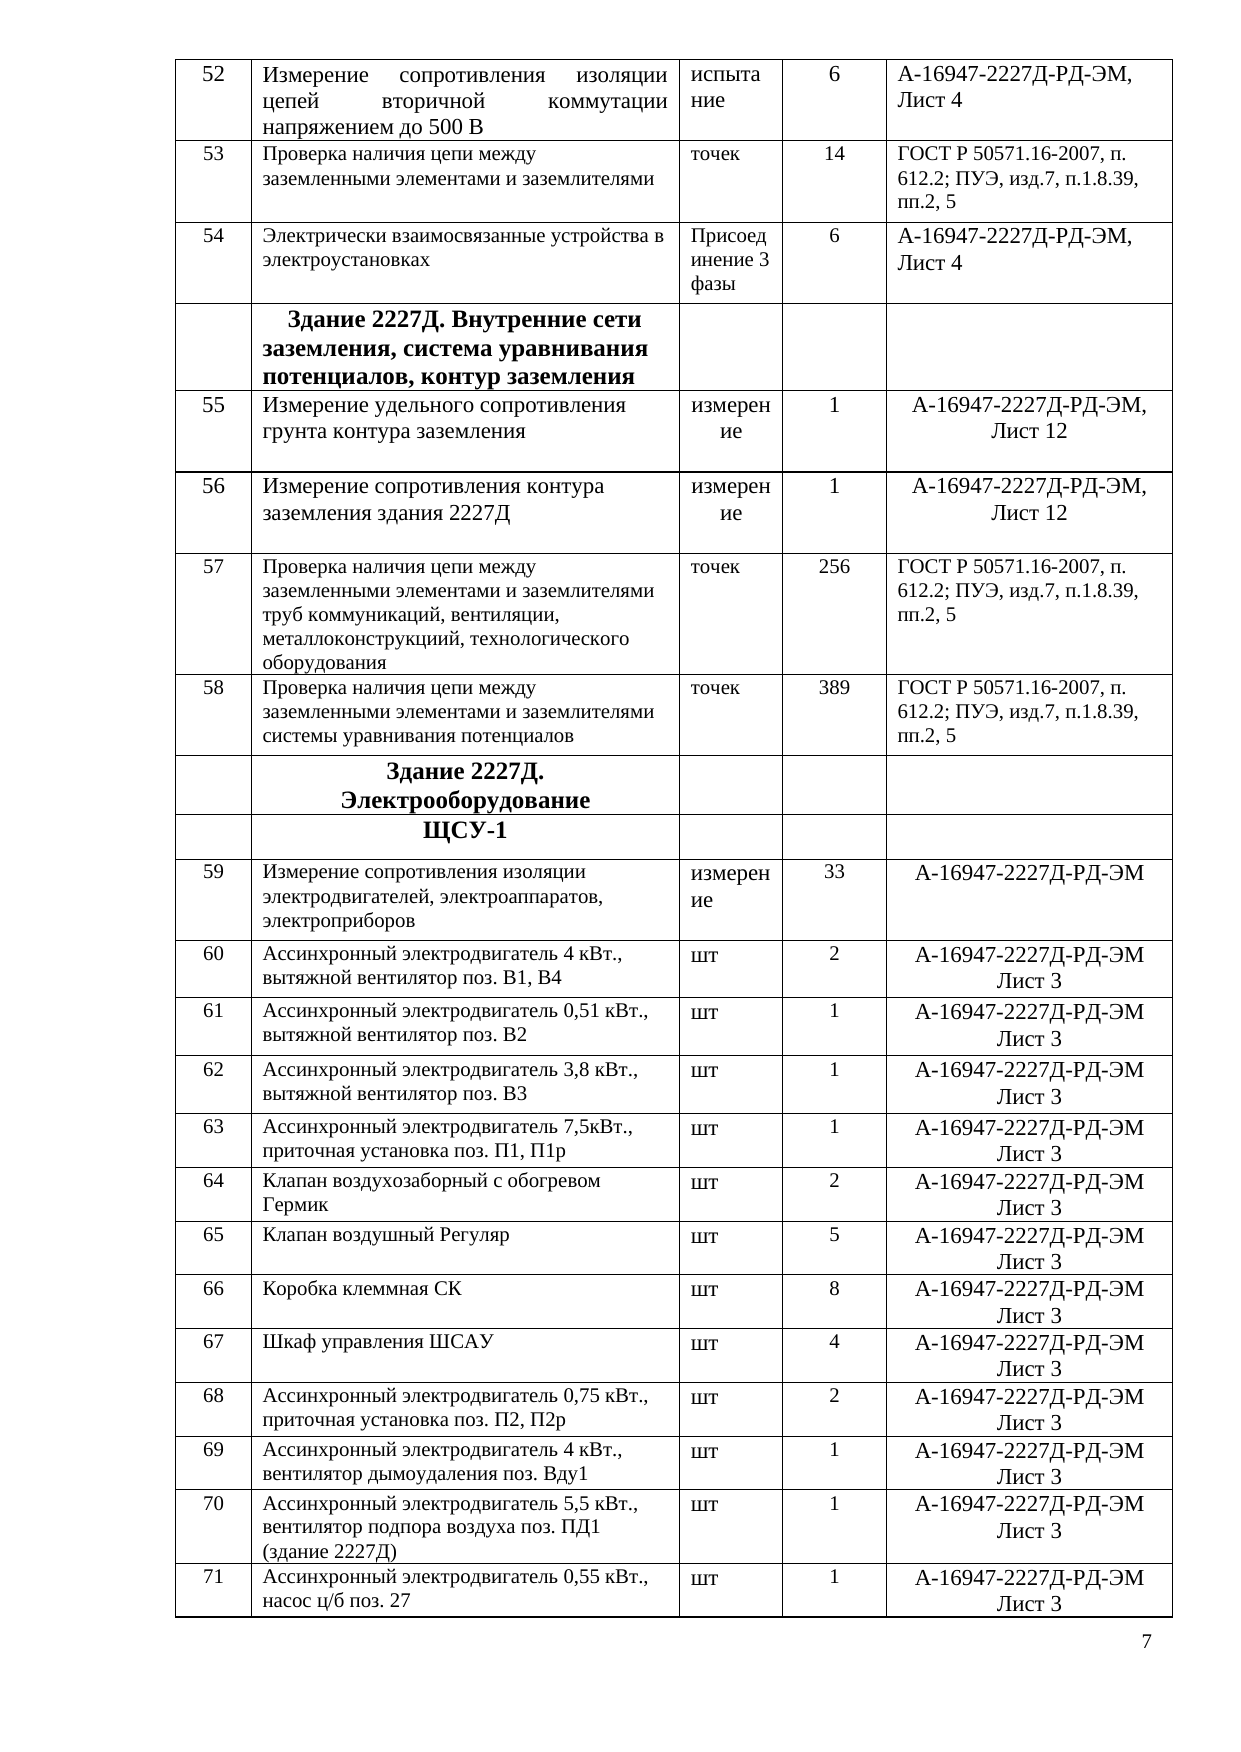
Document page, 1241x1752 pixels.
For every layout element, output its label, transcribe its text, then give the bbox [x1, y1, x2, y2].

table_cell шт [680, 1114, 782, 1167]
table_cell 64 [176, 1168, 251, 1221]
table_cell 61 [176, 998, 251, 1055]
table_cell Клапан воздушный Регуляр [252, 1222, 679, 1274]
table_cell 59 [176, 860, 251, 940]
table_cell испытание [680, 60, 782, 140]
table_cell Проверка наличия цепи между заземленными элементами и заземлителями труб коммуникаций, вентиляции, металлоконструкциий, технологического оборудования [252, 554, 679, 674]
table_cell измерение [680, 860, 782, 940]
table_cell 1 [783, 1056, 886, 1113]
table_cell [887, 815, 1172, 858]
table_cell ГОСТ Р 50571.16-2007, п. 612.2; ПУЭ, изд.7, п.1.8.39, пп.2, 5 [887, 141, 1172, 222]
table_cell [176, 756, 251, 814]
table_cell А-16947-2227Д-РД-ЭМ, Лист 12 [887, 473, 1172, 553]
table_cell Ассинхронный электродвигатель 0,75 кВт., приточная установка поз. П2, П2р [252, 1383, 679, 1436]
table_cell ГОСТ Р 50571.16-2007, п. 612.2; ПУЭ, изд.7, п.1.8.39, пп.2, 5 [887, 675, 1172, 755]
table_cell [176, 815, 251, 858]
table_cell Ассинхронный электродвигатель 7,5кВт., приточная установка поз. П1, П1р [252, 1114, 679, 1167]
table_cell [176, 304, 251, 390]
table_cell Измерение удельного сопротивления грунта контура заземления [252, 391, 679, 471]
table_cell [887, 1564, 1172, 1616]
table_cell Ассинхронный электродвигатель 0,55 кВт., насос ц/б поз. 27 [252, 1564, 679, 1616]
table_cell 53 [176, 141, 251, 222]
table_cell 55 [176, 391, 251, 471]
table_cell [887, 756, 1172, 814]
table_cell шт [680, 1329, 782, 1382]
table_cell А-16947-2227Д-РД-ЭМ [887, 860, 1172, 940]
table_cell 2 [783, 941, 886, 997]
table_cell Клапан воздухозаборный с обогревом Гермик [252, 1168, 679, 1221]
table_cell 8 [783, 1275, 886, 1328]
table_cell Присоединение 3 фазы [680, 223, 782, 303]
table_cell 1 [783, 1564, 886, 1616]
table_cell 14 [783, 141, 886, 222]
table_cell Ассинхронный электродвигатель 3,8 кВт., вытяжной вентилятор поз. В3 [252, 1056, 679, 1113]
table_cell 71 [176, 1564, 251, 1616]
table_cell Электрически взаимосвязанные устройства в электроустановках [252, 223, 679, 303]
table_cell Ассинхронный электродвигатель 0,51 кВт., вытяжной вентилятор поз. В2 [252, 998, 679, 1055]
table_cell [887, 304, 1172, 390]
table_cell точек [680, 554, 782, 674]
table_cell 65 [176, 1222, 251, 1274]
table_cell 67 [176, 1329, 251, 1382]
table_cell [680, 815, 782, 858]
table_cell Здание 2227Д. Электрооборудование [252, 756, 679, 814]
table_cell А-16947-2227Д-РД-ЭМ Лист 3 [887, 941, 1172, 997]
table_cell измерение [680, 391, 782, 471]
table_cell А-16947-2227Д-РД-ЭМ Лист 3 [887, 1056, 1172, 1113]
table_cell 70 [176, 1490, 251, 1563]
table_cell А-16947-2227Д-РД-ЭМ Лист 3 [887, 1275, 1172, 1328]
table_cell 1 [783, 473, 886, 553]
table_cell 54 [176, 223, 251, 303]
table_cell А-16947-2227Д-РД-ЭМ Лист 3 [887, 998, 1172, 1055]
table_cell точек [680, 675, 782, 755]
table_cell 5 [783, 1222, 886, 1274]
table_cell 63 [176, 1114, 251, 1167]
table_cell Ассинхронный электродвигатель 4 кВт., вентилятор дымоудаления поз. Вду1 [252, 1437, 679, 1489]
table_cell А-16947-2227Д-РД-ЭМ Лист 3 [887, 1383, 1172, 1436]
table_cell [783, 304, 886, 390]
table_cell А-16947-2227Д-РД-ЭМ, Лист 12 [887, 391, 1172, 471]
table_cell 60 [176, 941, 251, 997]
table_cell шт [680, 1168, 782, 1221]
table_cell Проверка наличия цепи между заземленными элементами и заземлителями системы уравнивания потенциалов [252, 675, 679, 755]
table_cell шт [680, 1564, 782, 1616]
table_cell Проверка наличия цепи между заземленными элементами и заземлителями [252, 141, 679, 222]
table_cell измерение [680, 473, 782, 553]
table_cell Измерение сопротивления контура заземления здания 2227Д [252, 473, 679, 553]
table_cell 1 [783, 391, 886, 471]
table_cell А-16947-2227Д-РД-ЭМ, Лист 4 [887, 60, 1172, 140]
table_cell А-16947-2227Д-РД-ЭМ Лист 3 [887, 1168, 1172, 1221]
table_cell шт [680, 1275, 782, 1328]
table_cell 4 [783, 1329, 886, 1382]
table_cell 52 [176, 60, 251, 140]
table_cell Измерение сопротивления изоляции цепей вторичной коммутации напряжением до 500 В [252, 60, 679, 140]
table_cell шт [680, 1383, 782, 1436]
table_cell 33 [783, 860, 886, 940]
table_cell Здание 2227Д. Внутренние сети заземления, система уравнивания потенциалов, контур заземления [252, 304, 679, 390]
table_cell А-16947-2227Д-РД-ЭМ Лист 3 [887, 1114, 1172, 1167]
table_cell шт [680, 1222, 782, 1274]
table_cell 6 [783, 60, 886, 140]
table_cell шт [680, 1490, 782, 1563]
table_cell А-16947-2227Д-РД-ЭМ Лист 3 [887, 1329, 1172, 1382]
table_cell 57 [176, 554, 251, 674]
table_cell А-16947-2227Д-РД-ЭМ Лист 3 [887, 1490, 1172, 1563]
table_cell 6 [783, 223, 886, 303]
table_cell ГОСТ Р 50571.16-2007, п. 612.2; ПУЭ, изд.7, п.1.8.39, пп.2, 5 [887, 554, 1172, 674]
table_cell 1 [783, 1437, 886, 1489]
table_cell ЩСУ-1 [252, 815, 679, 858]
table_cell 68 [176, 1383, 251, 1436]
table_cell [783, 815, 886, 858]
table_cell А-16947-2227Д-РД-ЭМ, Лист 4 [887, 223, 1172, 303]
table_cell шт [680, 1437, 782, 1489]
table_cell шт [680, 941, 782, 997]
table_cell шт [680, 998, 782, 1055]
table_cell [680, 304, 782, 390]
table_cell 58 [176, 675, 251, 755]
table_cell Ассинхронный электродвигатель 5,5 кВт., вентилятор подпора воздуха поз. ПД1 (здание 2227Д) [252, 1490, 679, 1563]
table_cell [783, 756, 886, 814]
table_cell точек [680, 141, 782, 222]
table_cell Коробка клеммная СК [252, 1275, 679, 1328]
table_cell 256 [783, 554, 886, 674]
table_cell 2 [783, 1383, 886, 1436]
table_cell 2 [783, 1168, 886, 1221]
table_cell 1 [783, 998, 886, 1055]
table_cell 56 [176, 473, 251, 553]
table_cell Шкаф управления ШСАУ [252, 1329, 679, 1382]
table_cell 66 [176, 1275, 251, 1328]
table_cell 69 [176, 1437, 251, 1489]
table_cell Ассинхронный электродвигатель 4 кВт., вытяжной вентилятор поз. В1, В4 [252, 941, 679, 997]
table_cell 62 [176, 1056, 251, 1113]
table_cell [680, 756, 782, 814]
table_cell шт [680, 1056, 782, 1113]
table_cell 389 [783, 675, 886, 755]
table_cell 1 [783, 1490, 886, 1563]
table_cell Измерение сопротивления изоляции электродвигателей, электроаппаратов, электроприборов [252, 860, 679, 940]
table_cell 1 [783, 1114, 886, 1167]
table_cell А-16947-2227Д-РД-ЭМ Лист 3 [887, 1437, 1172, 1489]
table_cell А-16947-2227Д-РД-ЭМ Лист 3 [887, 1222, 1172, 1274]
